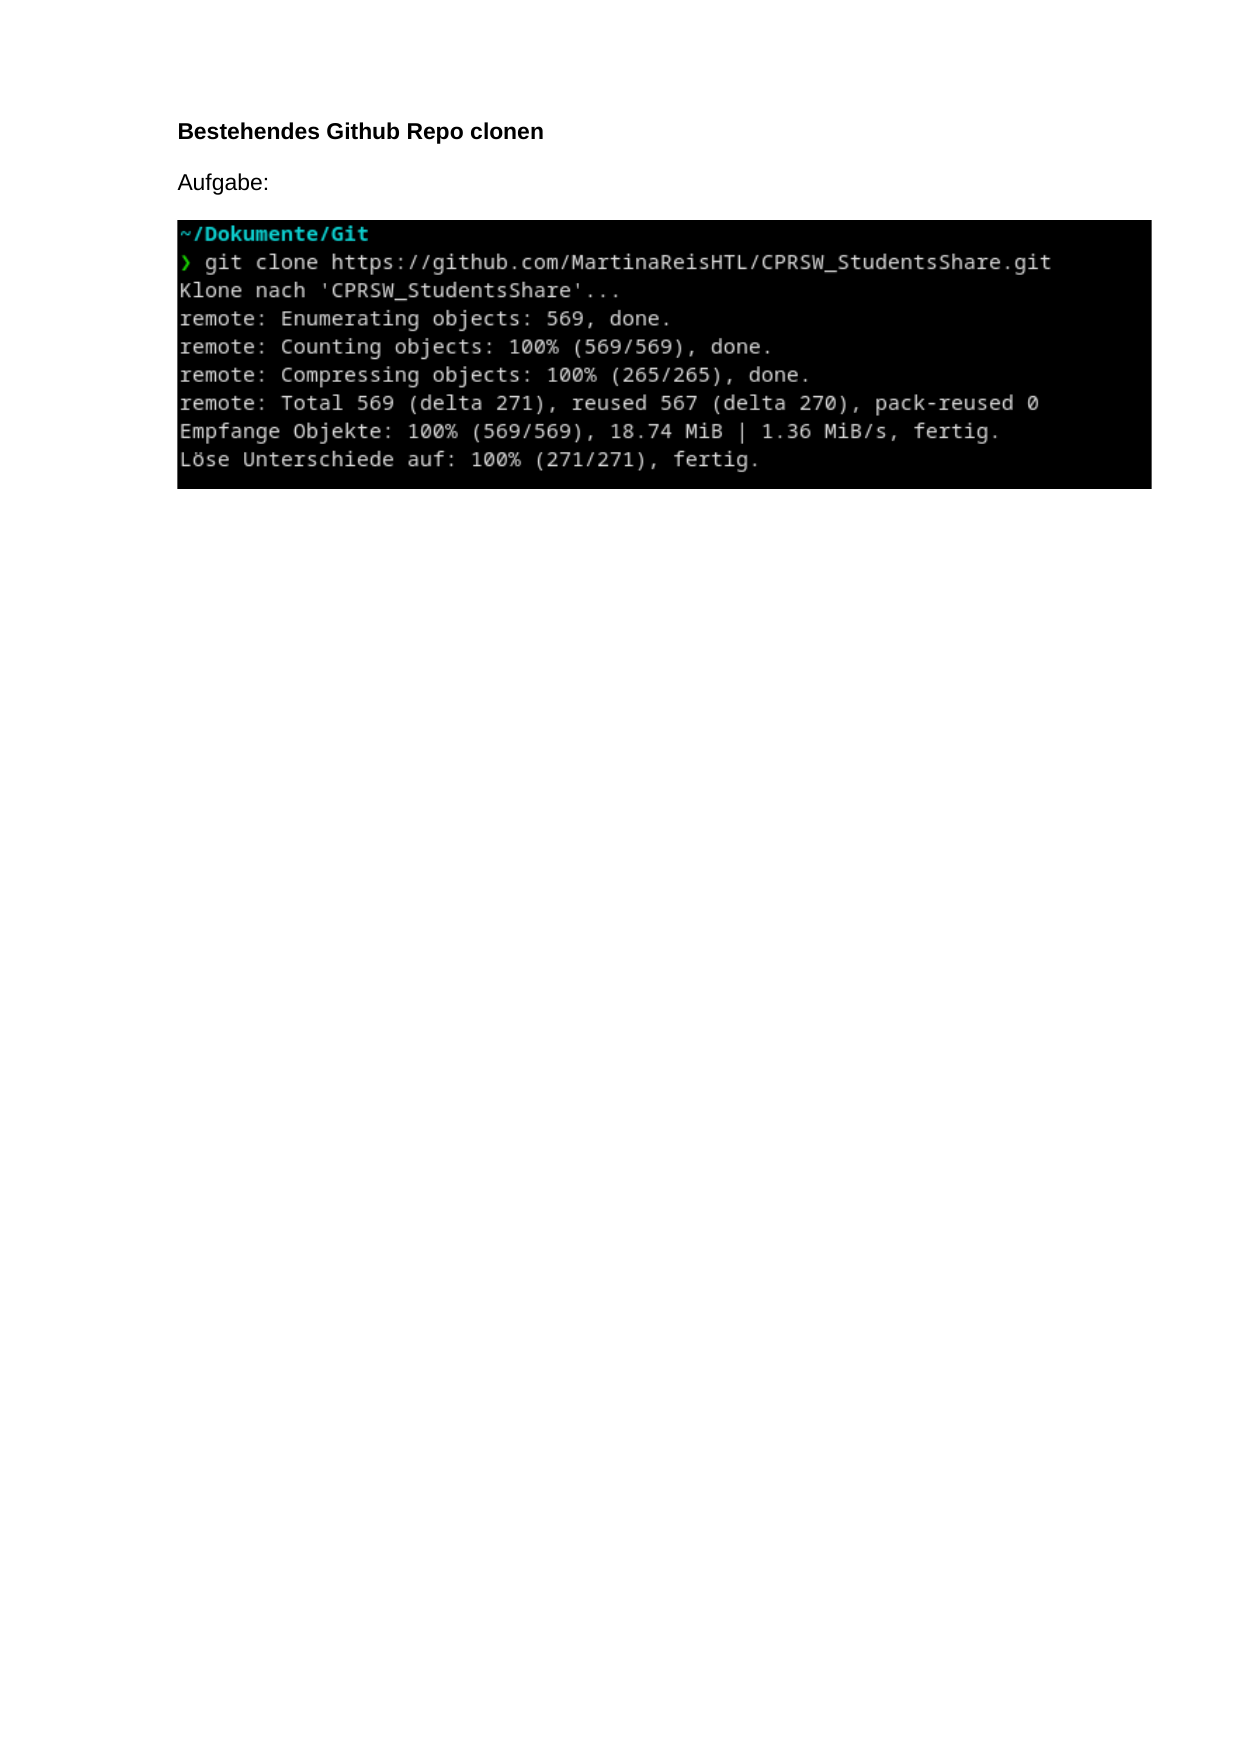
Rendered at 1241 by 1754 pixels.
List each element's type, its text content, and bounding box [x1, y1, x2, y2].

picture [177, 220, 1152, 489]
text Bestehendes Github Repo clonen [177, 118, 1152, 144]
text Aufgabe: [177, 169, 1152, 196]
